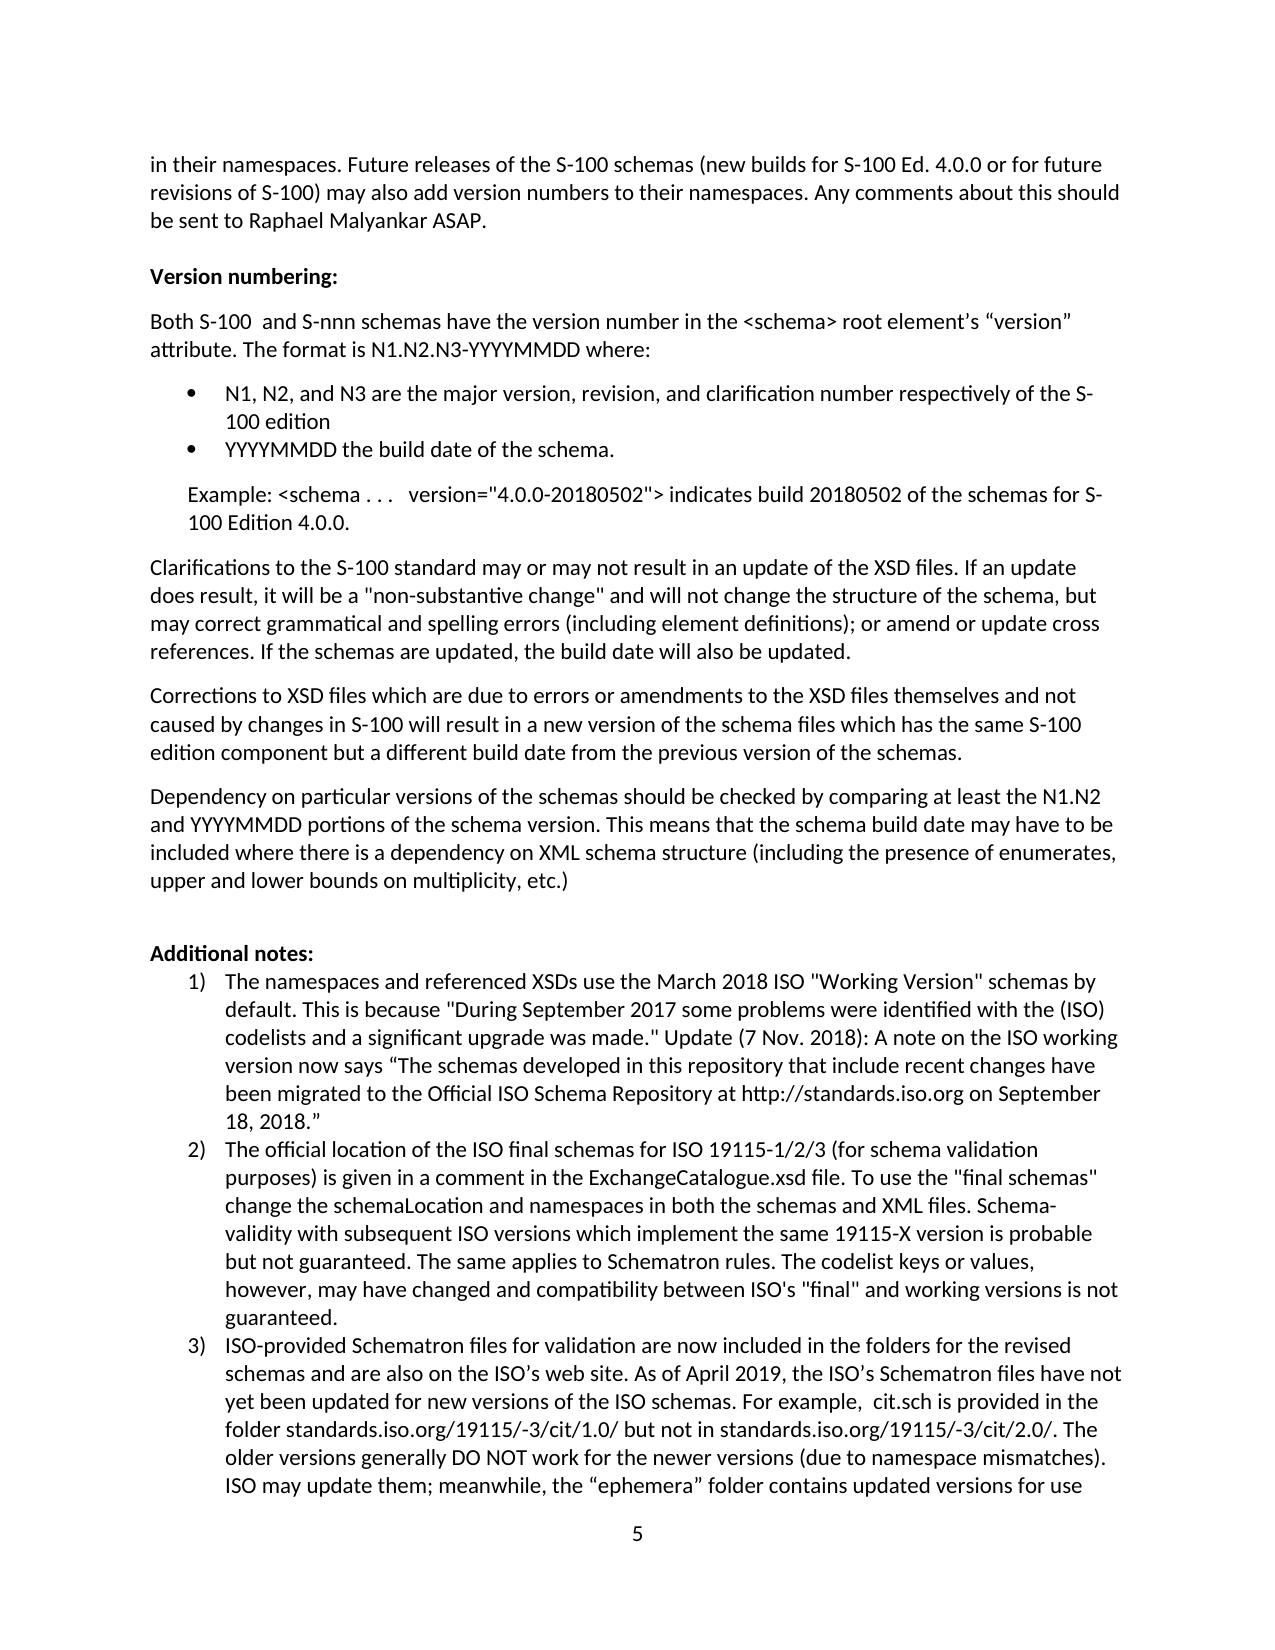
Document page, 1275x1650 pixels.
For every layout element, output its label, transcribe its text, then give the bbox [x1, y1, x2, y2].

text Example: <schema . . . version="4.0.0-20180502"> indicates build 20180502 of the schemas for S-100 Edition 4.0.0. [187, 480, 1125, 536]
list The namespaces and referenced XSDs use the March 2018 ISO "Working Version" schemas by default. This is because "During September 2017 some problems were identified with the (ISO) codelists and a significant upgrade was made." Update (7 Nov. 2018): A note on the ISO working version now says “The schemas developed in this repository that include recent changes have been migrated to the Official ISO Schema Repository at http://standards.iso.org on September 18, 2018.” [187, 967, 1125, 1135]
list N1, N2, and N3 are the major version, revision, and clarification number respectively of the S-100 edition [187, 379, 1125, 436]
text Additional notes: [150, 939, 1125, 967]
text Both S-100 and S-nnn schemas have the version number in the <schema> root element’s “version” attribute. The format is N1.N2.N3-YYYYMMDD where: [150, 307, 1125, 363]
text Version numbering: [150, 262, 1125, 290]
text Dependency on particular versions of the schemas should be checked by comparing at least the N1.N2 and YYYYMMDD portions of the schema version. This means that the schema build date may have to be included where there is a dependency on XML schema structure (including the presence of enumerates, upper and lower bounds on multiplicity, etc.) [150, 782, 1125, 894]
text Corrections to XSD files which are due to errors or amendments to the XSD files themselves and not caused by changes in S-100 will result in a new version of the schema files which has the same S-100 edition component but a different build date from the previous version of the schemas. [150, 682, 1125, 766]
text Clarifications to the S-100 standard may or may not result in an update of the XSD files. If an update does result, it will be a "non-substantive change" and will not change the structure of the schema, but may correct grammatical and spelling errors (including element definitions); or amend or update cross references. If the schemas are updated, the build date will also be updated. [150, 553, 1125, 665]
list YYYYMMDD the build date of the schema. [187, 436, 1125, 463]
list The official location of the ISO final schemas for ISO 19115-1/2/3 (for schema validation purposes) is given in a comment in the ExchangeCatalogue.xsd file. To use the "final schemas" change the schemaLocation and namespaces in both the schemas and XML files. Schema-validity with subsequent ISO versions which implement the same 19115-X version is probable but not guaranteed. The same applies to Schematron rules. The codelist keys or values, however, may have changed and compatibility between ISO's "final" and working versions is not guaranteed. [187, 1135, 1125, 1331]
